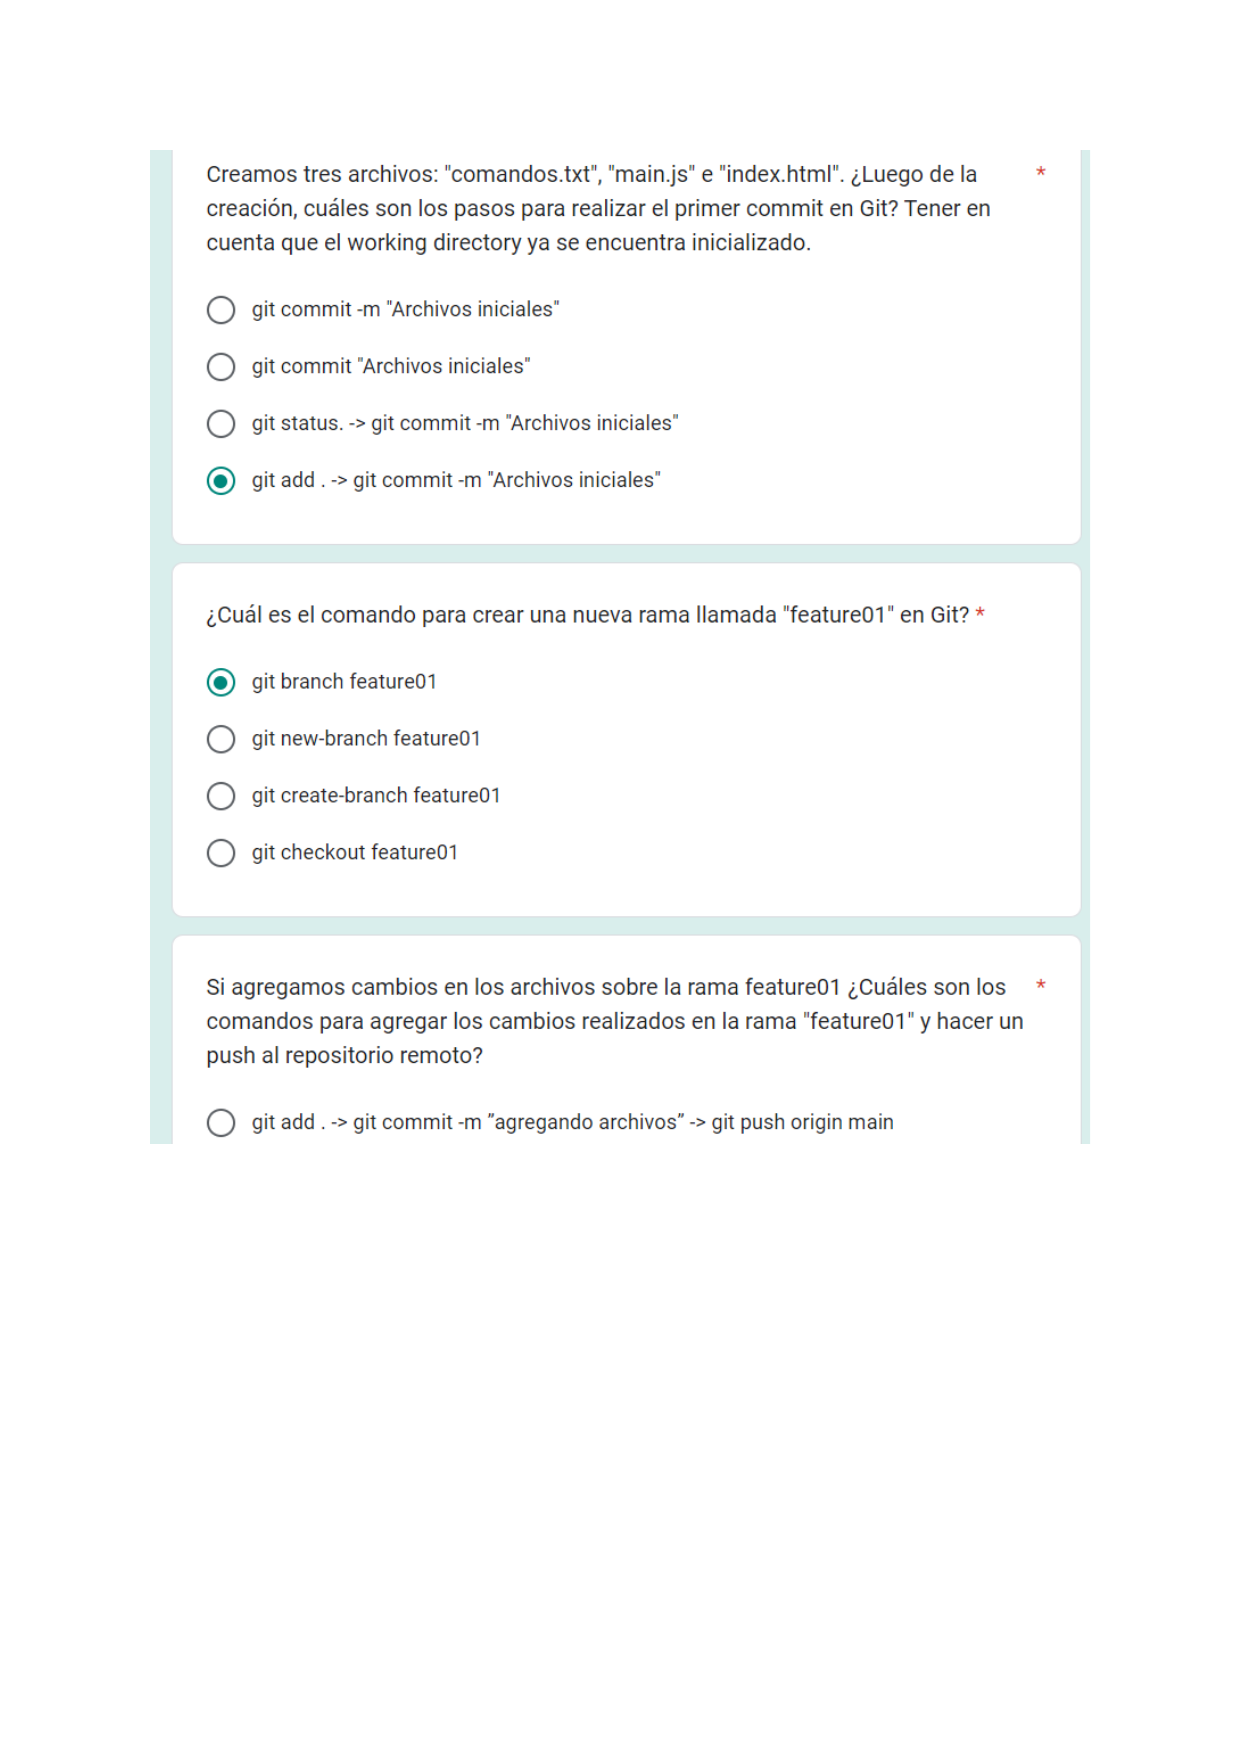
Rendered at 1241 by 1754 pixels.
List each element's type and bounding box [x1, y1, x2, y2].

picture [150, 150, 1091, 1144]
